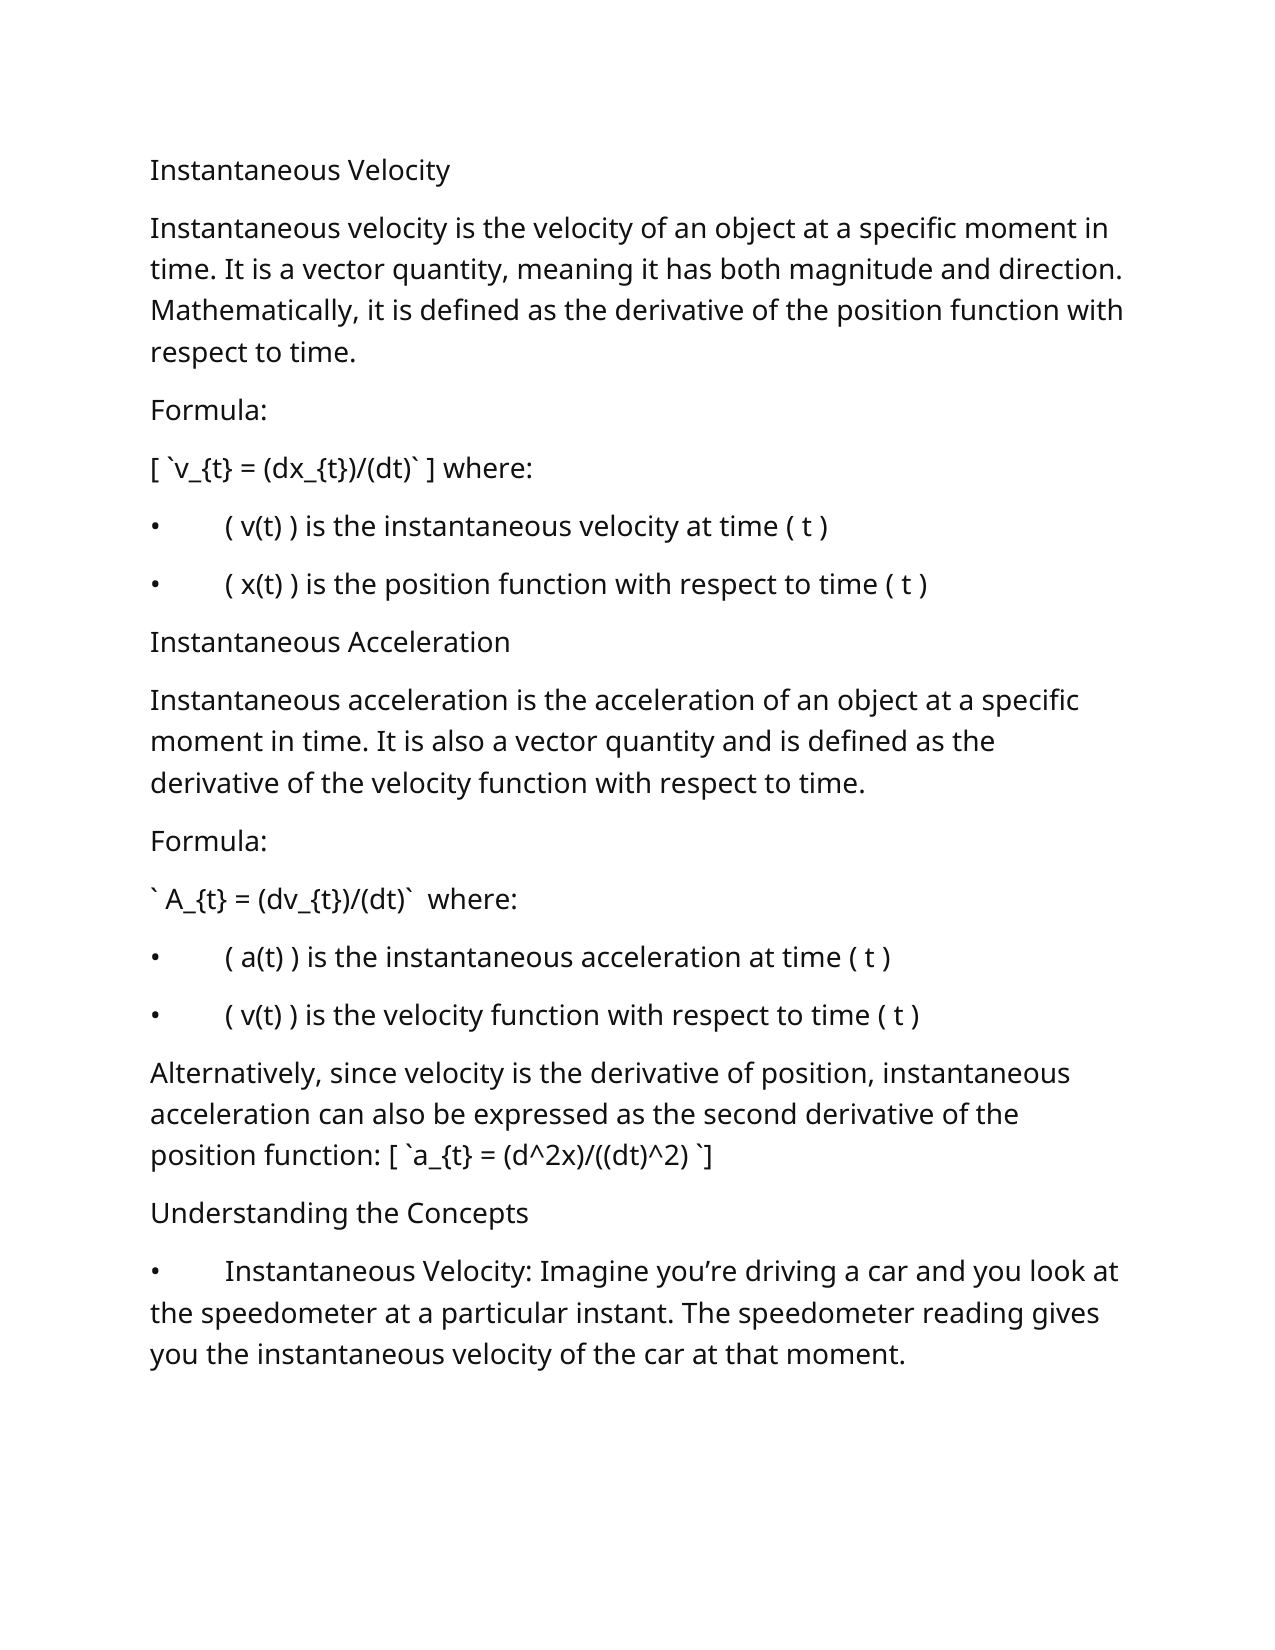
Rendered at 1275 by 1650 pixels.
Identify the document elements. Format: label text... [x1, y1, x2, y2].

text Instantaneous velocity is the velocity of an object at a specific moment in time. It is a vector quantity, meaning it has both magnitude and direction. Mathematically, it is defined as the derivative of the position function with respect to time. [150, 208, 1125, 370]
text [ `v_{t} = (dx_{t})/(dt)` ] where: [150, 448, 1125, 486]
text Understanding the Concepts [150, 1194, 1125, 1232]
text Formula: [150, 390, 1125, 428]
text Instantaneous Acceleration [150, 622, 1125, 661]
text Instantaneous acceleration is the acceleration of an object at a specific moment in time. It is also a vector quantity and is defined as the derivative of the velocity function with respect to time. [150, 680, 1125, 801]
text Formula: [150, 821, 1125, 859]
text • Instantaneous Velocity: Imagine you’re driving a car and you look at the speedometer at a particular instant. The speedometer reading gives you the instantaneous velocity of the car at that moment. [150, 1252, 1125, 1373]
text • ( a(t) ) is the instantaneous acceleration at time ( t ) [150, 937, 1125, 975]
text Instantaneous Velocity [150, 150, 1125, 188]
text ` A_{t} = (dv_{t})/(dt)` where: [150, 879, 1125, 917]
text Alternatively, since velocity is the derivative of position, instantaneous acceleration can also be expressed as the second derivative of the position function: [ `a_{t} = (d^2x)/((dt)^2) `] [150, 1053, 1125, 1174]
text • ( v(t) ) is the velocity function with respect to time ( t ) [150, 995, 1125, 1033]
text • ( v(t) ) is the instantaneous velocity at time ( t ) [150, 506, 1125, 544]
text • ( x(t) ) is the position function with respect to time ( t ) [150, 564, 1125, 602]
